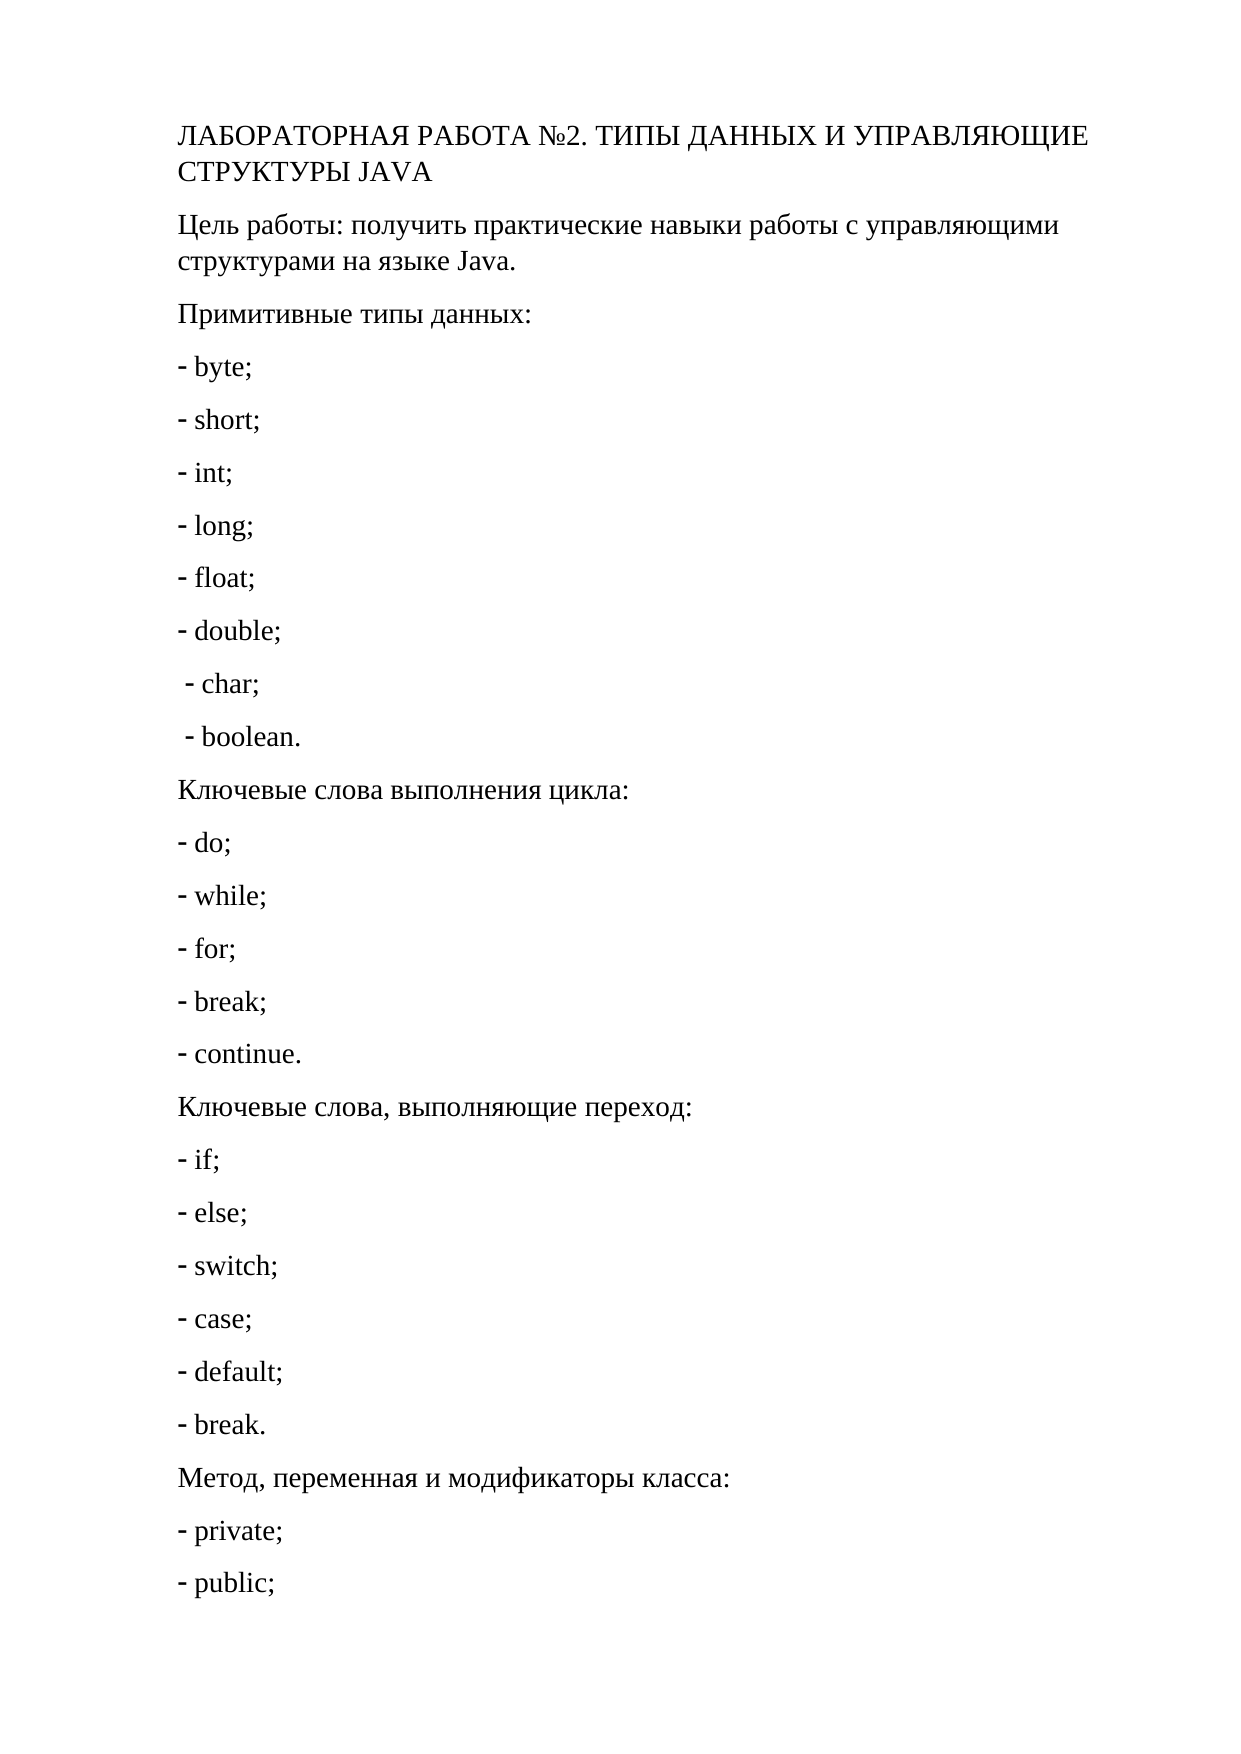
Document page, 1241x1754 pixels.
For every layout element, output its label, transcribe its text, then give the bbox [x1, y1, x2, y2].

text Метод, переменная и модификаторы класса: [177, 1460, 1152, 1493]
text continue. [177, 1037, 1152, 1070]
text public; [177, 1566, 1152, 1599]
text default; [177, 1354, 1152, 1388]
text switch; [177, 1248, 1152, 1282]
text do; [177, 825, 1152, 859]
text Цель работы: получить практические навыки работы с управляющими структурами на языке Java. [177, 207, 1152, 277]
text int; [177, 455, 1152, 488]
text break; [177, 984, 1152, 1017]
text private; [177, 1513, 1152, 1546]
text while; [177, 878, 1152, 912]
text if; [177, 1142, 1152, 1176]
text long; [177, 508, 1152, 541]
text ЛАБОРАТОРНАЯ РАБОТА №2. ТИПЫ ДАННЫХ И УПРАВЛЯЮЩИЕ СТРУКТУРЫ JAVA [177, 118, 1152, 188]
text boolean. [177, 719, 1152, 753]
text for; [177, 931, 1152, 964]
text else; [177, 1195, 1152, 1229]
text char; [177, 666, 1152, 700]
text Примитивные типы данных: [177, 296, 1152, 329]
text byte; [177, 349, 1152, 382]
text break. [177, 1407, 1152, 1441]
text float; [177, 561, 1152, 594]
text case; [177, 1301, 1152, 1335]
text short; [177, 402, 1152, 435]
text Ключевые слова выполнения цикла: [177, 772, 1152, 806]
text double; [177, 613, 1152, 647]
text Ключевые слова, выполняющие переход: [177, 1089, 1152, 1123]
